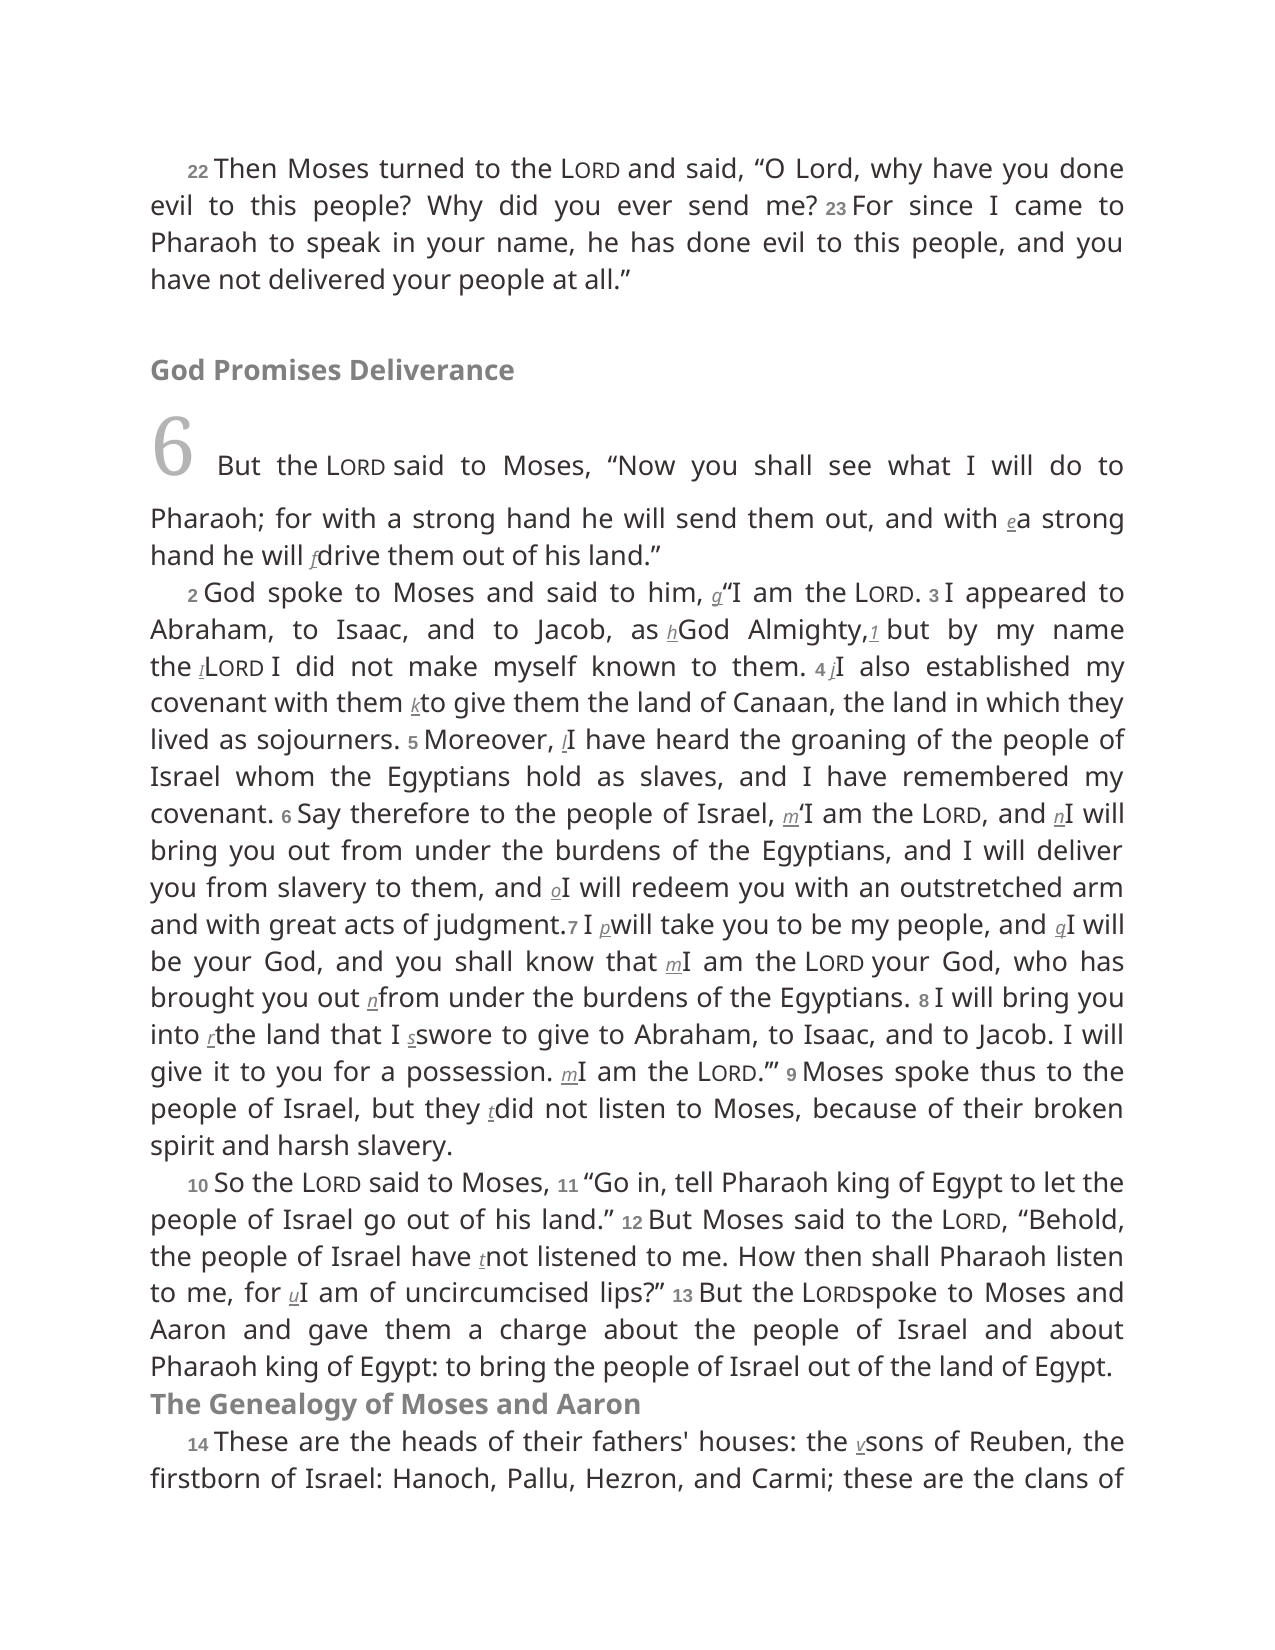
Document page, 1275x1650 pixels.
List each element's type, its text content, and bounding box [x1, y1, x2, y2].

text 22 Then Moses turned to the Lord and said, “O Lord, why have you done evil to this people? Why did you ever send me? 23 For since I came to Pharaoh to speak in your name, he has done evil to this people, and you have not delivered your people at all.” [150, 150, 1125, 297]
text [150, 1423, 1125, 1497]
subtitle The Genealogy of Moses and Aaron [150, 1384, 1125, 1423]
text 2 God spoke to Moses and said to him, g“I am the Lord. 3 I appeared to Abraham, to Isaac, and to Jacob, as hGod Almighty,1 but by my name the iLord I did not make myself known to them. 4 jI also established my covenant with them kto give them the land of Canaan, the land in which they lived as sojourners. 5 Moreover, lI have heard the groaning of the people of Israel whom the Egyptians hold as slaves, and I have remembered my covenant. 6 Say therefore to the people of Israel, m‘I am the Lord, and nI will bring you out from under the burdens of the Egyptians, and I will deliver you from slavery to them, and oI will redeem you with an outstretched arm and with great acts of judgment.7 I pwill take you to be my people, and qI will be your God, and you shall know that mI am the Lord your God, who has brought you out nfrom under the burdens of the Egyptians. 8 I will bring you into rthe land that I sswore to give to Abraham, to Isaac, and to Jacob. I will give it to you for a possession. mI am the Lord.’” 9 Moses spoke thus to the people of Israel, but they tdid not listen to Moses, because of their broken spirit and harsh slavery. [150, 573, 1125, 1163]
text 6 But the Lord said to Moses, “Now you shall see what I will do to Pharaoh; for with a strong hand he will send them out, and with ea strong hand he will fdrive them out of his land.” [150, 389, 1125, 573]
text 10 So the Lord said to Moses, 11 “Go in, tell Pharaoh king of Egypt to let the people of Israel go out of his land.” 12 But Moses said to the Lord, “Behold, the people of Israel have tnot listened to me. How then shall Pharaoh listen to me, for uI am of uncircumcised lips?” 13 But the Lordspoke to Moses and Aaron and gave them a charge about the people of Israel and about Pharaoh king of Egypt: to bring the people of Israel out of the land of Egypt. [150, 1163, 1125, 1384]
subtitle God Promises Deliverance [150, 351, 1125, 389]
